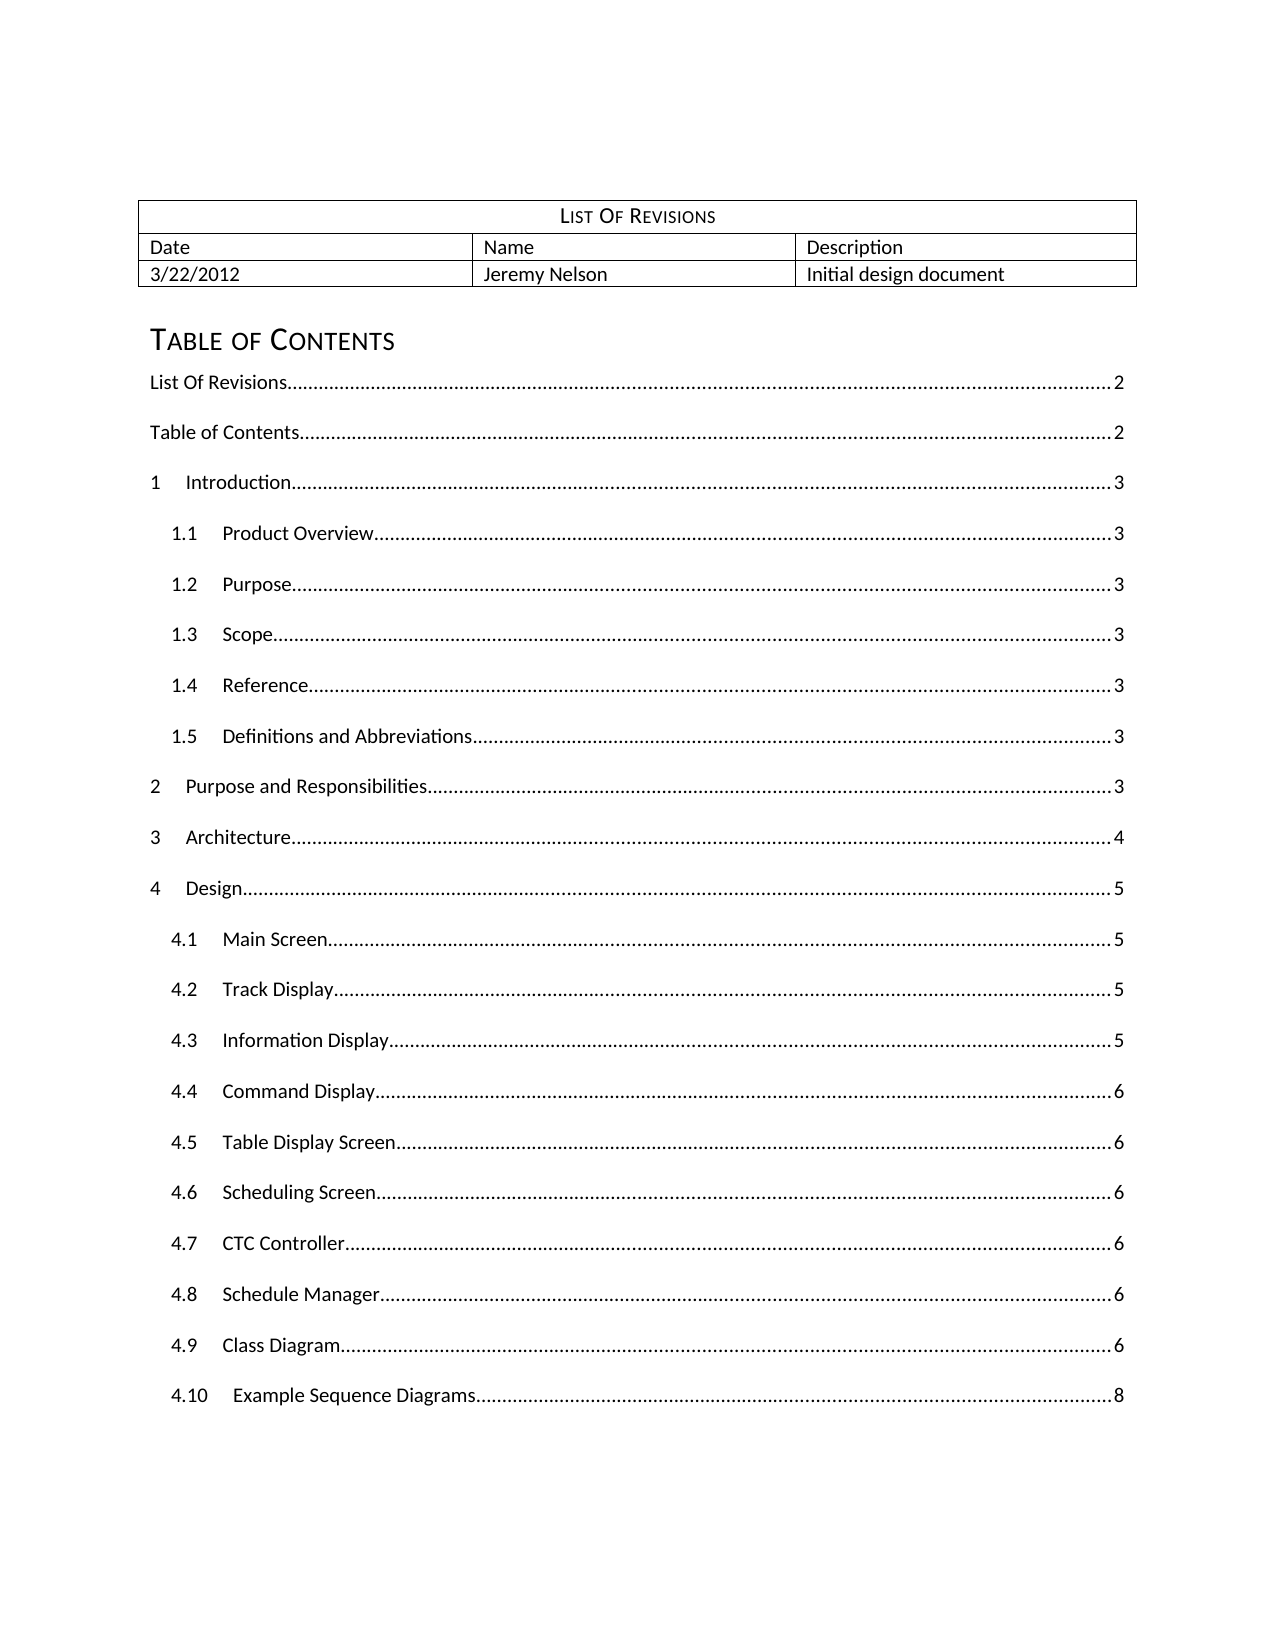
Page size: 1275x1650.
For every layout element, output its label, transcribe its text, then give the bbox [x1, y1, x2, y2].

text 1 Introduction 3 [150, 469, 1125, 495]
text 1.2 Purpose 3 [171, 571, 1125, 596]
table_cell Date [139, 234, 472, 260]
text 4 Design 5 [150, 875, 1125, 901]
text Table of Contents 2 [150, 419, 1125, 445]
text 4.4 Command Display 6 [171, 1078, 1125, 1103]
text List Of Revisions 2 [150, 369, 1125, 395]
table_header List Of Revisions [139, 201, 1136, 233]
subtitle Table of Contents [150, 318, 1125, 359]
text 2 Purpose and Responsibilities 3 [150, 774, 1125, 799]
text 1.4 Reference 3 [171, 672, 1125, 698]
text 4.10 Example Sequence Diagrams 8 [171, 1382, 1125, 1408]
text 1.1 Product Overview 3 [171, 520, 1125, 546]
table_cell Initial design document [796, 261, 1136, 286]
text 4.7 CTC Controller 6 [171, 1230, 1125, 1256]
table_cell 3/22/2012 [139, 261, 472, 286]
text 4.9 Class Diagram 6 [171, 1332, 1125, 1357]
table_cell Name [473, 234, 795, 260]
table_cell Description [796, 234, 1136, 260]
text 4.1 Main Screen 5 [171, 926, 1125, 951]
text 4.5 Table Display Screen 6 [171, 1129, 1125, 1154]
text 4.3 Information Display 5 [171, 1027, 1125, 1053]
text 1.5 Definitions and Abbreviations 3 [171, 723, 1125, 748]
text 1.3 Scope 3 [171, 622, 1125, 647]
table_cell Jeremy Nelson [473, 261, 795, 286]
text 3 Architecture 4 [150, 824, 1125, 850]
text 4.6 Scheduling Screen 6 [171, 1179, 1125, 1205]
text 4.2 Track Display 5 [171, 977, 1125, 1002]
text 4.8 Schedule Manager 6 [171, 1281, 1125, 1306]
